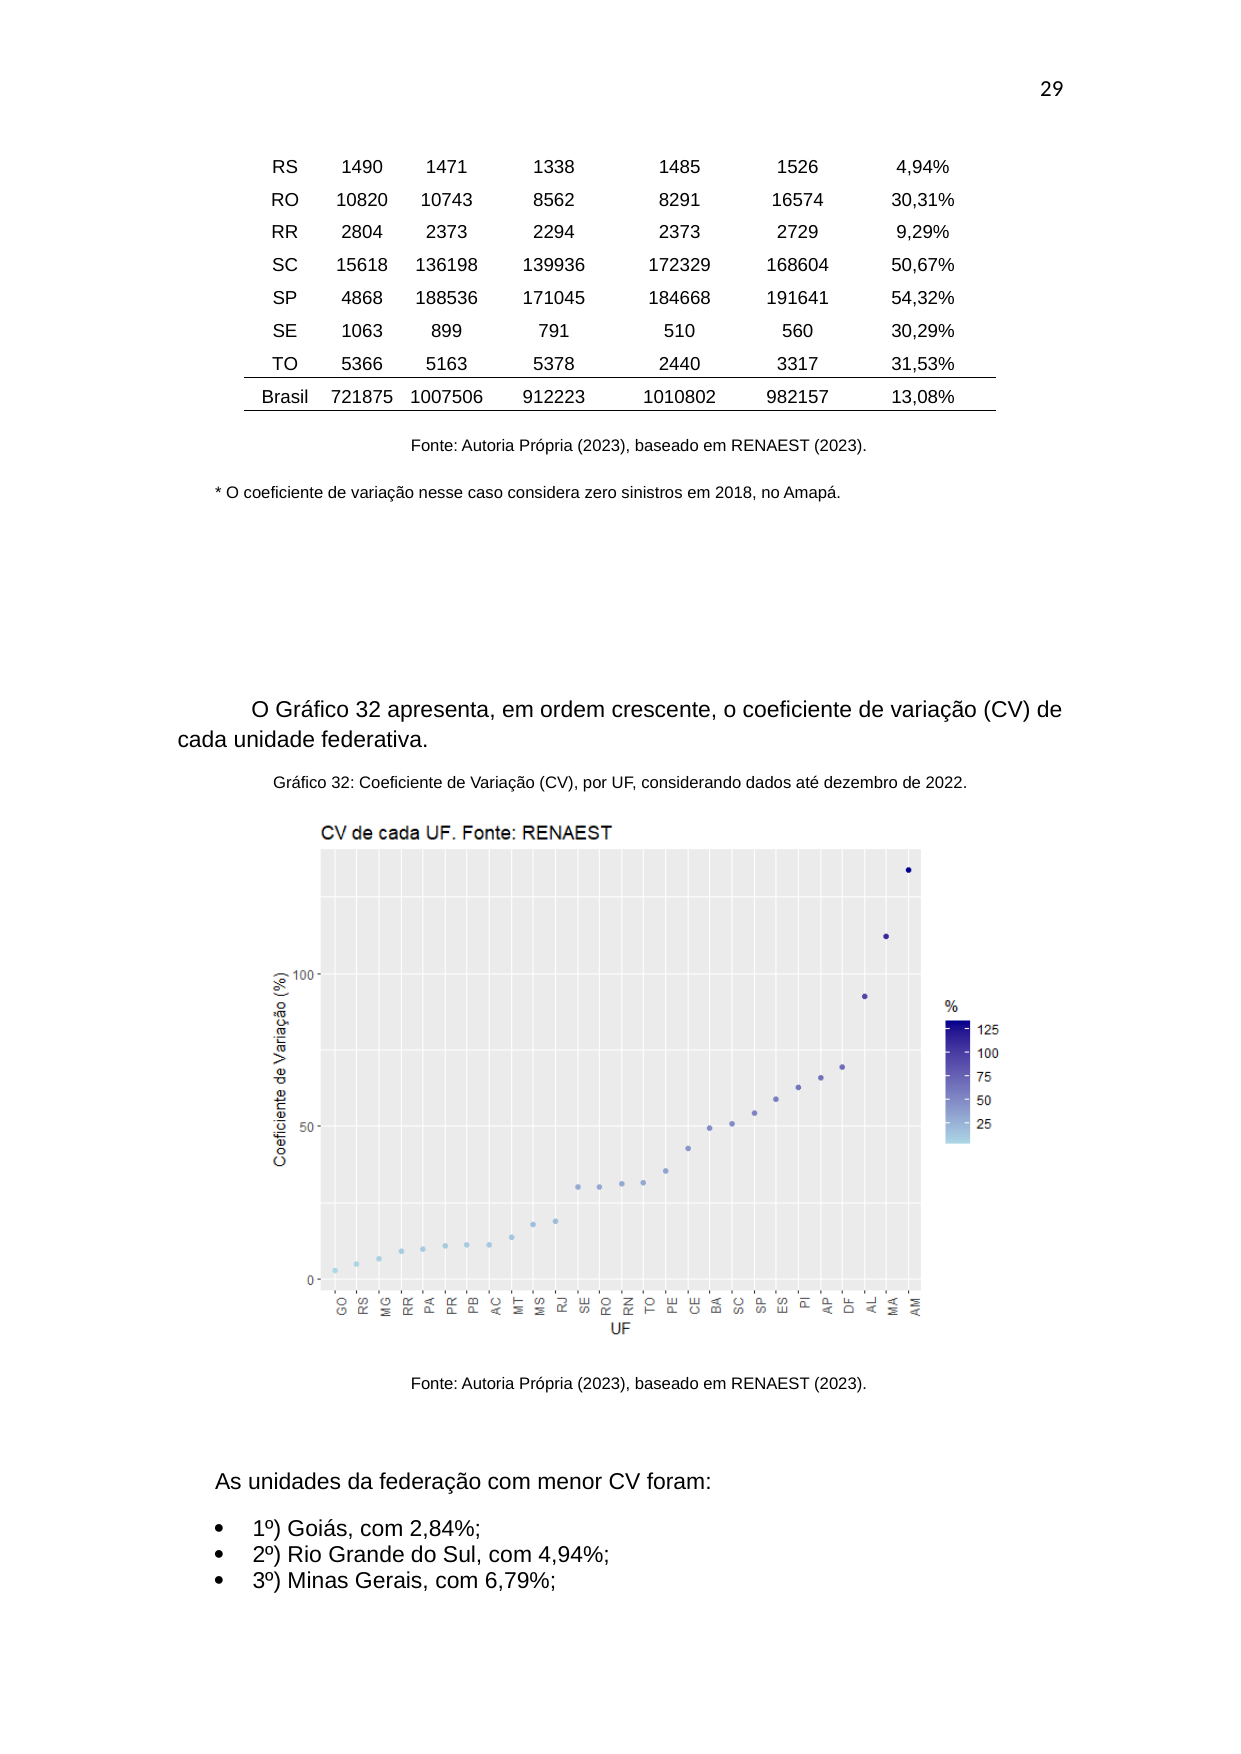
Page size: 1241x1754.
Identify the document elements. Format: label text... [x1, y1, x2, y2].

text As unidades da federação com menor CV foram: [215, 1468, 1063, 1494]
table_cell SP [244, 279, 326, 312]
table_cell 31,53% [849, 345, 996, 377]
table_cell TO [244, 345, 326, 377]
table_cell 184668 [613, 279, 746, 312]
table_cell 3317 [746, 345, 849, 377]
table_cell 54,32% [849, 279, 996, 312]
text Gráfico 32: Coeficiente de Variação (CV), por UF, considerando dados até dezembro de 2022. [177, 773, 1063, 792]
table_cell RR [244, 213, 326, 246]
table_cell 168604 [746, 246, 849, 279]
table_cell Brasil [244, 378, 326, 410]
table_cell 188536 [398, 279, 495, 312]
text Fonte: Autoria Própria (2023), baseado em RENAEST (2023). [177, 1374, 1063, 1393]
table_cell 16574 [746, 180, 849, 213]
table_cell 899 [398, 312, 495, 344]
list 1º) Goiás, com 2,84%; [215, 1514, 1063, 1541]
table_cell 2804 [326, 213, 398, 246]
table_cell 1063 [326, 312, 398, 344]
table_cell 1007506 [398, 378, 495, 410]
table_cell 2373 [613, 213, 746, 246]
table_cell 8562 [495, 180, 613, 213]
text Fonte: Autoria Própria (2023), baseado em RENAEST (2023). [177, 436, 1063, 455]
text * O coeficiente de variação nesse caso considera zero sinistros em 2018, no Amapá. [177, 483, 1063, 502]
table_cell 912223 [495, 378, 613, 410]
table_cell 191641 [746, 279, 849, 312]
table_cell 1471 [398, 148, 495, 180]
table_cell 13,08% [849, 378, 996, 410]
table_cell 791 [495, 312, 613, 344]
table_cell 9,29% [849, 213, 996, 246]
table_cell 4,94% [849, 148, 996, 180]
table_cell 1490 [326, 148, 398, 180]
table_cell 15618 [326, 246, 398, 279]
table_cell RO [244, 180, 326, 213]
table_cell 1010802 [613, 378, 746, 410]
table_cell RS [244, 148, 326, 180]
table_cell 8291 [613, 180, 746, 213]
table_cell 139936 [495, 246, 613, 279]
list 3º) Minas Gerais, com 6,79%; [215, 1567, 1063, 1593]
table_cell 172329 [613, 246, 746, 279]
table_cell 171045 [495, 279, 613, 312]
table_cell 721875 [326, 378, 398, 410]
table_cell 2440 [613, 345, 746, 377]
table_cell 1485 [613, 148, 746, 180]
table_cell 5163 [398, 345, 495, 377]
table_cell 5366 [326, 345, 398, 377]
picture [264, 817, 1014, 1345]
table_cell 560 [746, 312, 849, 344]
table_cell 510 [613, 312, 746, 344]
table_cell 1526 [746, 148, 849, 180]
table_cell 30,29% [849, 312, 996, 344]
table_cell 10820 [326, 180, 398, 213]
text O Gráfico 32 apresenta, em ordem crescente, o coeficiente de variação (CV) de cada unidade federativa. [177, 696, 1063, 752]
table_cell SE [244, 312, 326, 344]
table_cell 2729 [746, 213, 849, 246]
table_cell SC [244, 246, 326, 279]
table_cell 136198 [398, 246, 495, 279]
table_cell 4868 [326, 279, 398, 312]
table_cell 2294 [495, 213, 613, 246]
table_cell 5378 [495, 345, 613, 377]
table_cell 982157 [746, 378, 849, 410]
table_cell 30,31% [849, 180, 996, 213]
table_cell 50,67% [849, 246, 996, 279]
table_cell 2373 [398, 213, 495, 246]
table_cell 10743 [398, 180, 495, 213]
list 2º) Rio Grande do Sul, com 4,94%; [215, 1541, 1063, 1567]
table_cell 1338 [495, 148, 613, 180]
